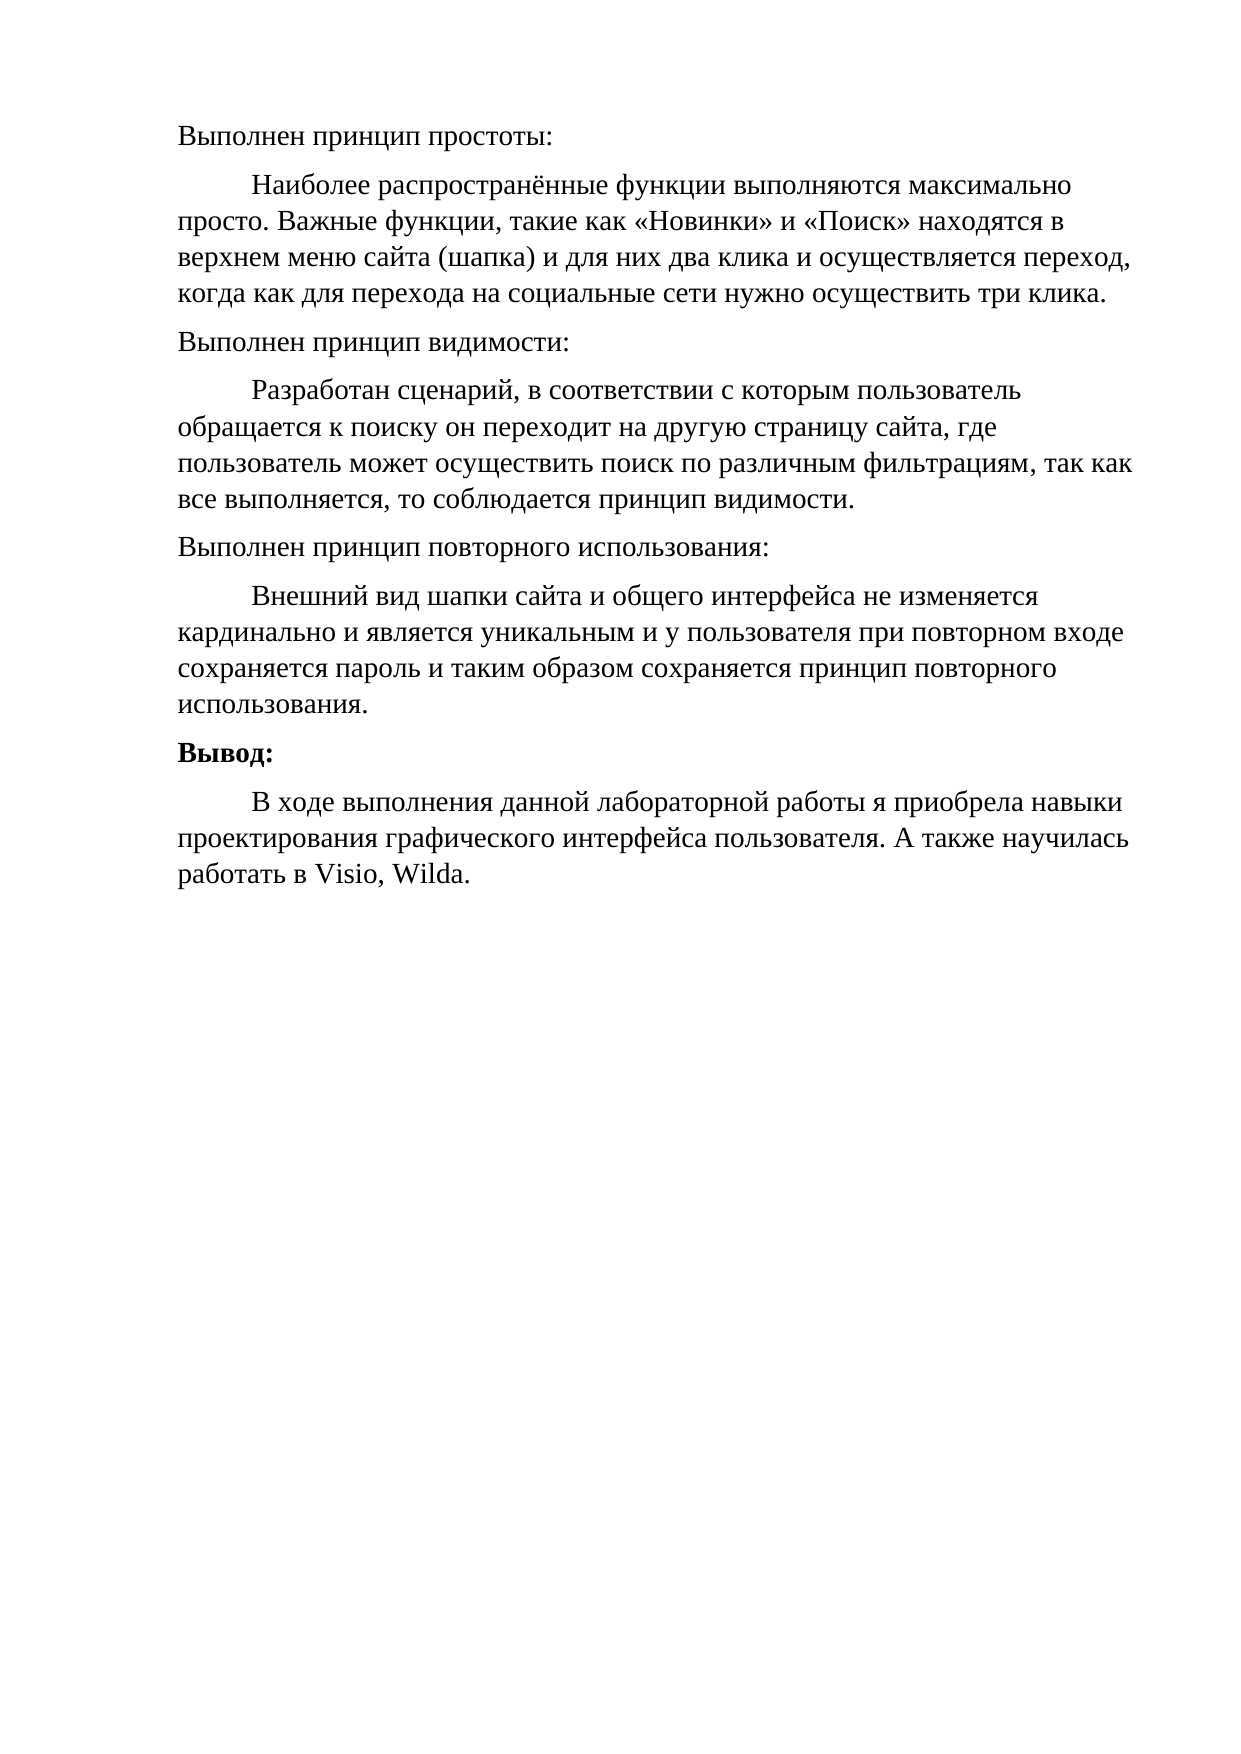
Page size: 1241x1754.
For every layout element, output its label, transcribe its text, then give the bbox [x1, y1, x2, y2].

text Внешний вид шапки сайта и общего интерфейса не изменяется кардинально и является уникальным и у пользователя при повторном входе сохраняется пароль и таким образом сохраняется принцип повторного использования. [177, 578, 1152, 720]
text Вывод: [177, 735, 1152, 769]
text Выполнен принцип видимости: [177, 324, 1152, 357]
text В ходе выполнения данной лабораторной работы я приобрела навыки проектирования графического интерфейса пользователя. А также научилась работать в Visio, Wilda. [177, 784, 1152, 890]
text Выполнен принцип повторного использования: [177, 529, 1152, 563]
text Выполнен принцип простоты: [177, 118, 1152, 152]
text Разработан сценарий, в соответствии с которым пользователь обращается к поиску он переходит на другую страницу сайта, где пользователь может осуществить поиск по различным фильтрациям, так как все выполняется, то соблюдается принцип видимости. [177, 372, 1152, 514]
text Наиболее распространённые функции выполняются максимально просто. Важные функции, такие как «Новинки» и «Поиск» находятся в верхнем меню сайта (шапка) и для них два клика и осуществляется переход, когда как для перехода на социальные сети нужно осуществить три клика. [177, 167, 1152, 309]
